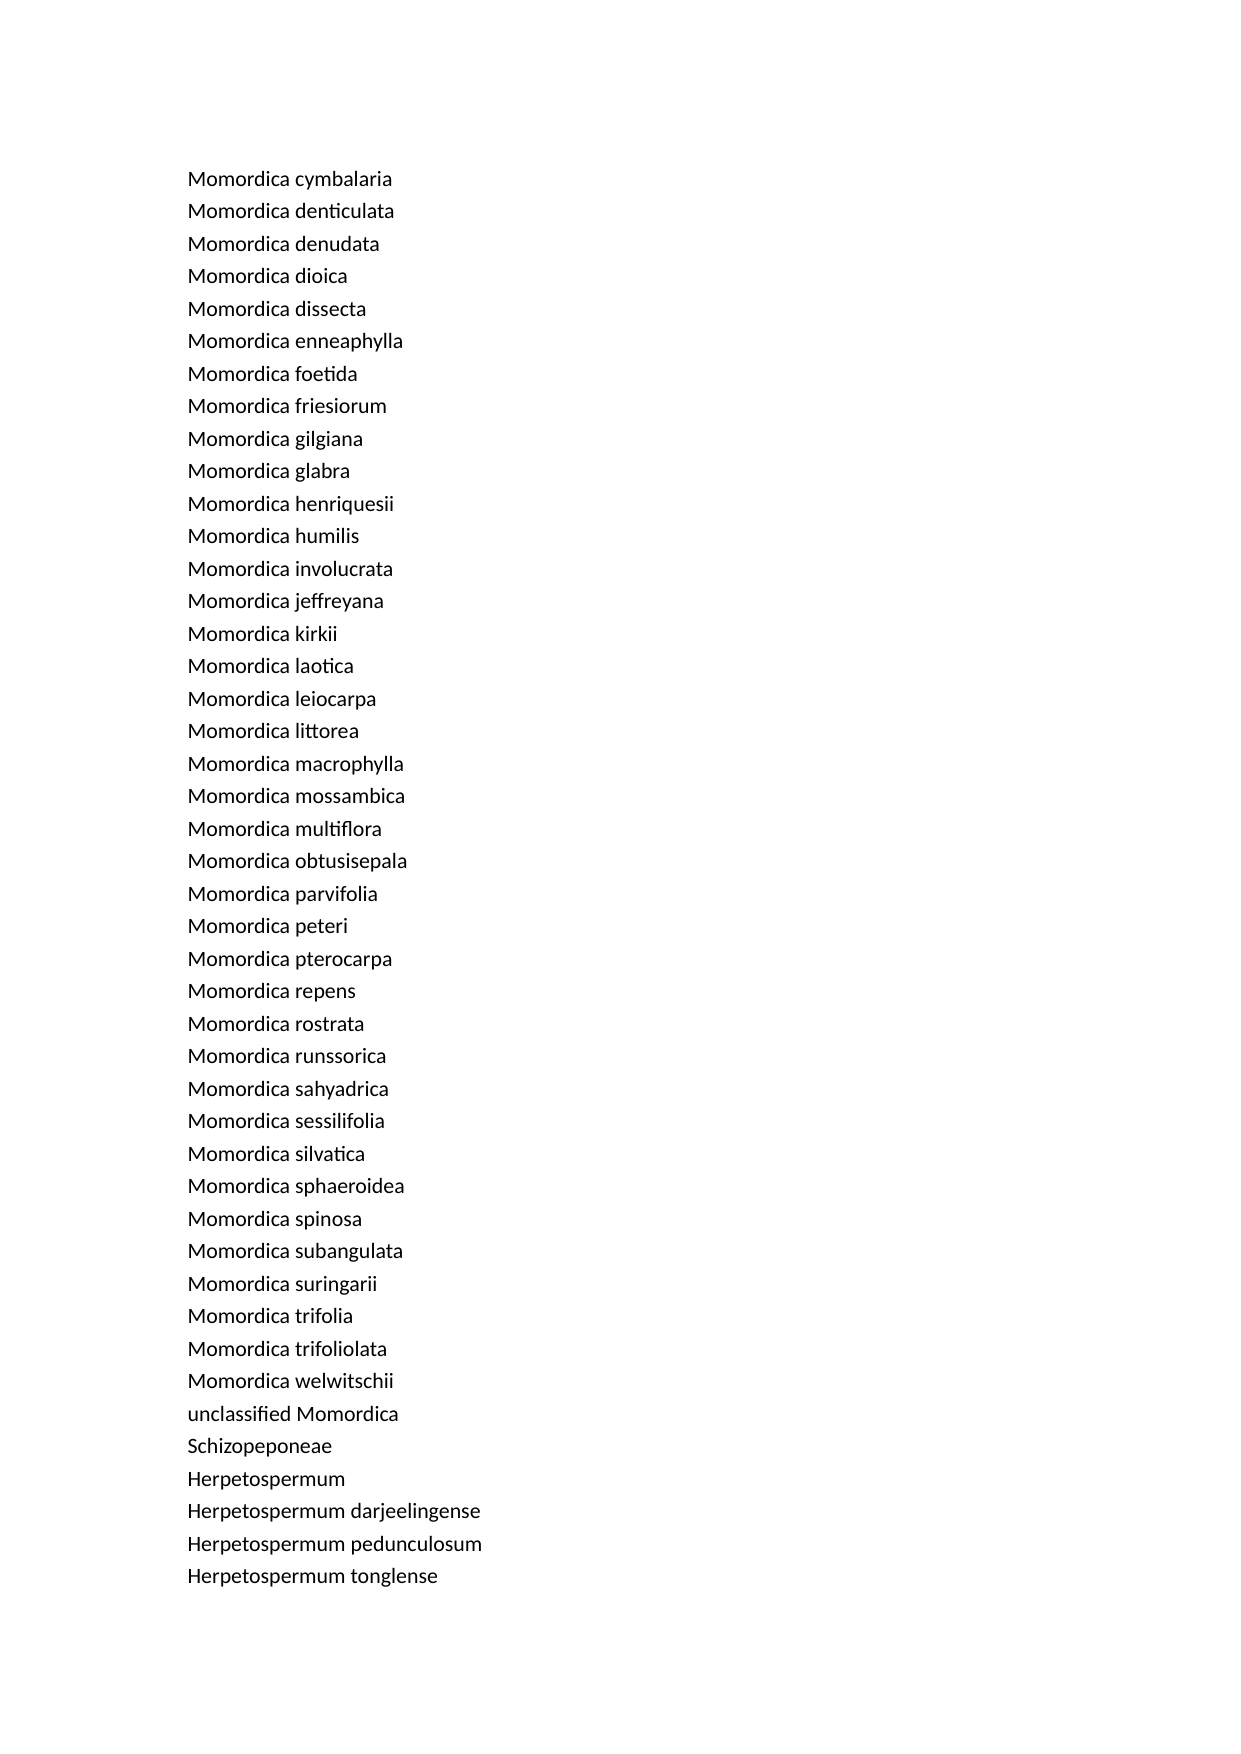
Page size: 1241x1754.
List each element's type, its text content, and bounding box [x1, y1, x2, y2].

text Momordica dioica [187, 259, 1053, 292]
text Momordica jeffreyana [187, 584, 1053, 617]
text Herpetospermum pedunculosum [187, 1527, 1053, 1559]
text Momordica friesiorum [187, 389, 1053, 422]
text Herpetospermum darjeelingense [187, 1494, 1053, 1527]
text Momordica denudata [187, 227, 1053, 259]
text Momordica pterocarpa [187, 942, 1053, 974]
text Momordica silvatica [187, 1137, 1053, 1169]
text Momordica trifoliolata [187, 1332, 1053, 1364]
text Momordica gilgiana [187, 422, 1053, 454]
text Momordica kirkii [187, 617, 1053, 649]
text Momordica obtusisepala [187, 844, 1053, 877]
text Momordica humilis [187, 519, 1053, 552]
text Momordica henriquesii [187, 487, 1053, 519]
text Momordica multiflora [187, 812, 1053, 844]
text Momordica repens [187, 974, 1053, 1007]
text Momordica dissecta [187, 292, 1053, 324]
text Momordica spinosa [187, 1202, 1053, 1234]
text Momordica leiocarpa [187, 682, 1053, 714]
text Schizopeponeae [187, 1429, 1053, 1462]
text Momordica denticulata [187, 194, 1053, 227]
text Momordica rostrata [187, 1007, 1053, 1039]
text Momordica cymbalaria [187, 162, 1053, 194]
text Herpetospermum [187, 1462, 1053, 1494]
text Momordica macrophylla [187, 747, 1053, 779]
text Momordica suringarii [187, 1267, 1053, 1299]
text Momordica runssorica [187, 1039, 1053, 1072]
text Momordica sahyadrica [187, 1072, 1053, 1104]
text Herpetospermum tonglense [187, 1559, 1053, 1592]
text unclassified Momordica [187, 1397, 1053, 1429]
text Momordica sphaeroidea [187, 1169, 1053, 1202]
text Momordica trifolia [187, 1299, 1053, 1332]
text Momordica laotica [187, 649, 1053, 682]
text Momordica foetida [187, 357, 1053, 389]
text Momordica littorea [187, 714, 1053, 747]
text Momordica involucrata [187, 552, 1053, 584]
text Momordica mossambica [187, 779, 1053, 812]
text Momordica welwitschii [187, 1364, 1053, 1397]
text Momordica peteri [187, 909, 1053, 942]
text Momordica glabra [187, 454, 1053, 487]
text Momordica sessilifolia [187, 1104, 1053, 1137]
text Momordica subangulata [187, 1234, 1053, 1267]
text Momordica parvifolia [187, 877, 1053, 909]
text Momordica enneaphylla [187, 324, 1053, 357]
